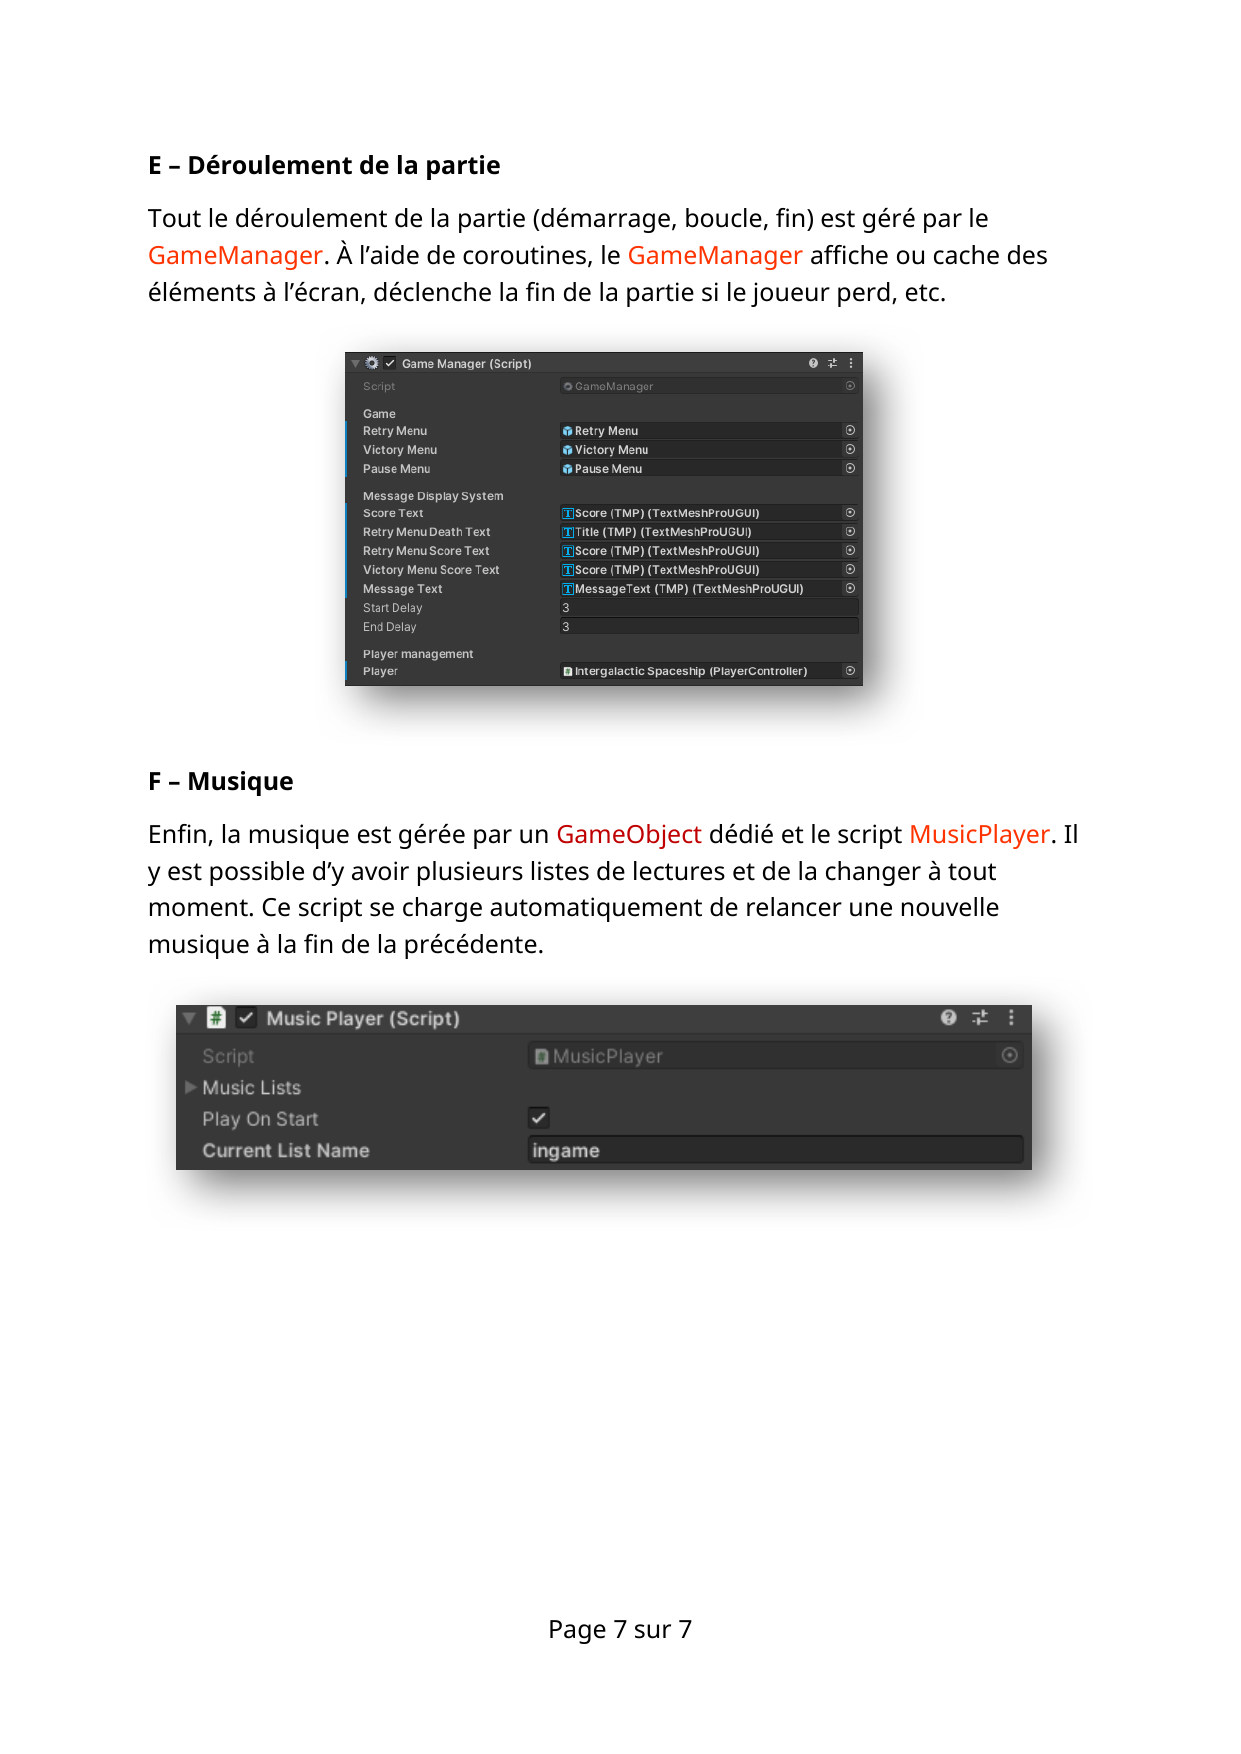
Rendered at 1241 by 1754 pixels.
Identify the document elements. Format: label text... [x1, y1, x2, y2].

subtitle F – Musique [148, 763, 1093, 797]
subtitle E – Déroulement de la partie [148, 148, 1093, 182]
text Enfin, la musique est gérée par un GameObject dédié et le script MusicPlayer. Il y est possible d’y avoir plusieurs listes de lectures et de la changer à tout moment. Ce script se charge automatiquement de relancer une nouvelle musique à la fin de la précédente. [148, 817, 1093, 961]
picture [345, 352, 863, 686]
text Tout le déroulement de la partie (démarrage, boucle, fin) est géré par le GameManager. À l’aide de coroutines, le GameManager affiche ou cache des éléments à l’écran, déclenche la fin de la partie si le joueur perd, etc. [148, 201, 1093, 309]
picture [176, 1005, 1032, 1170]
